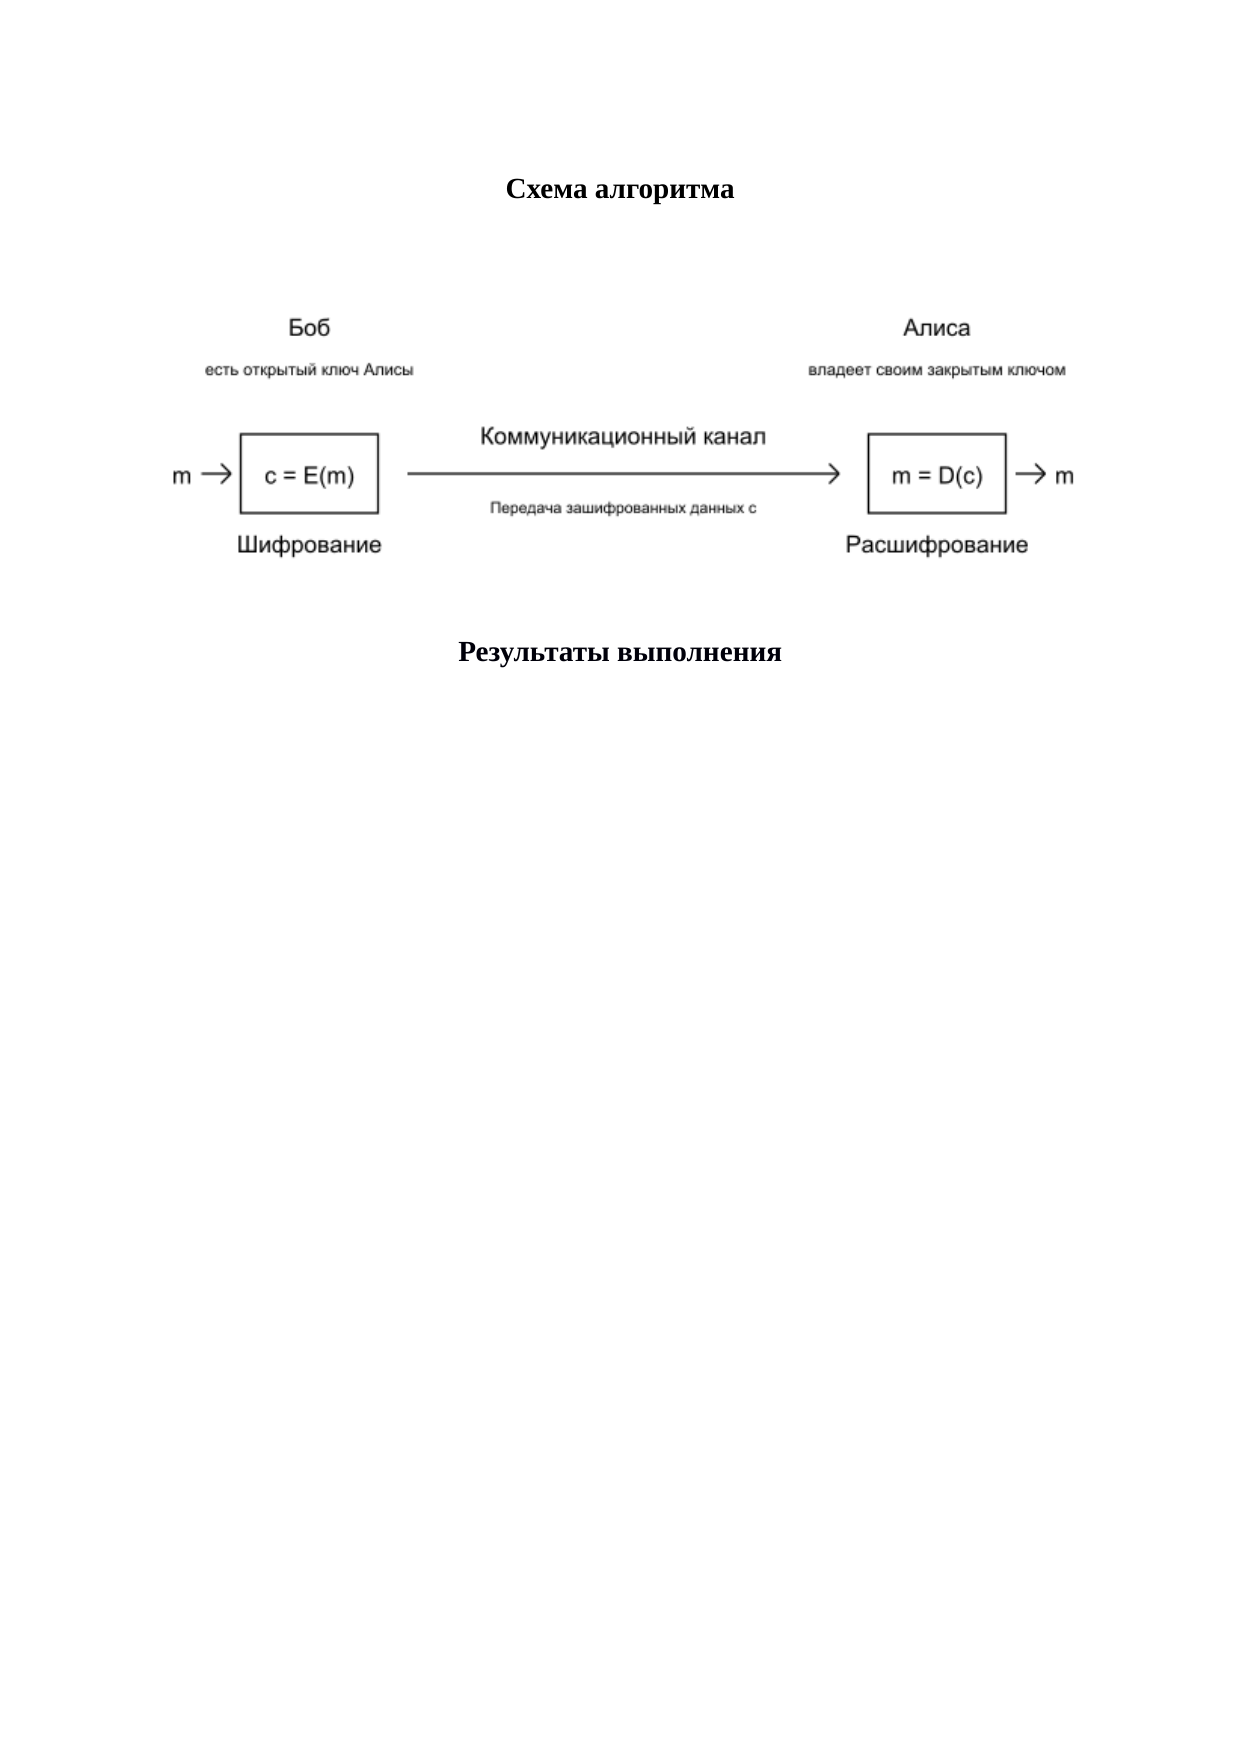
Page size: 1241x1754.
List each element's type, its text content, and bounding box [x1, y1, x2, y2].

subtitle Результаты выполнения [118, 580, 1122, 668]
picture [118, 290, 1123, 580]
text Схема алгоритма [118, 171, 1122, 205]
